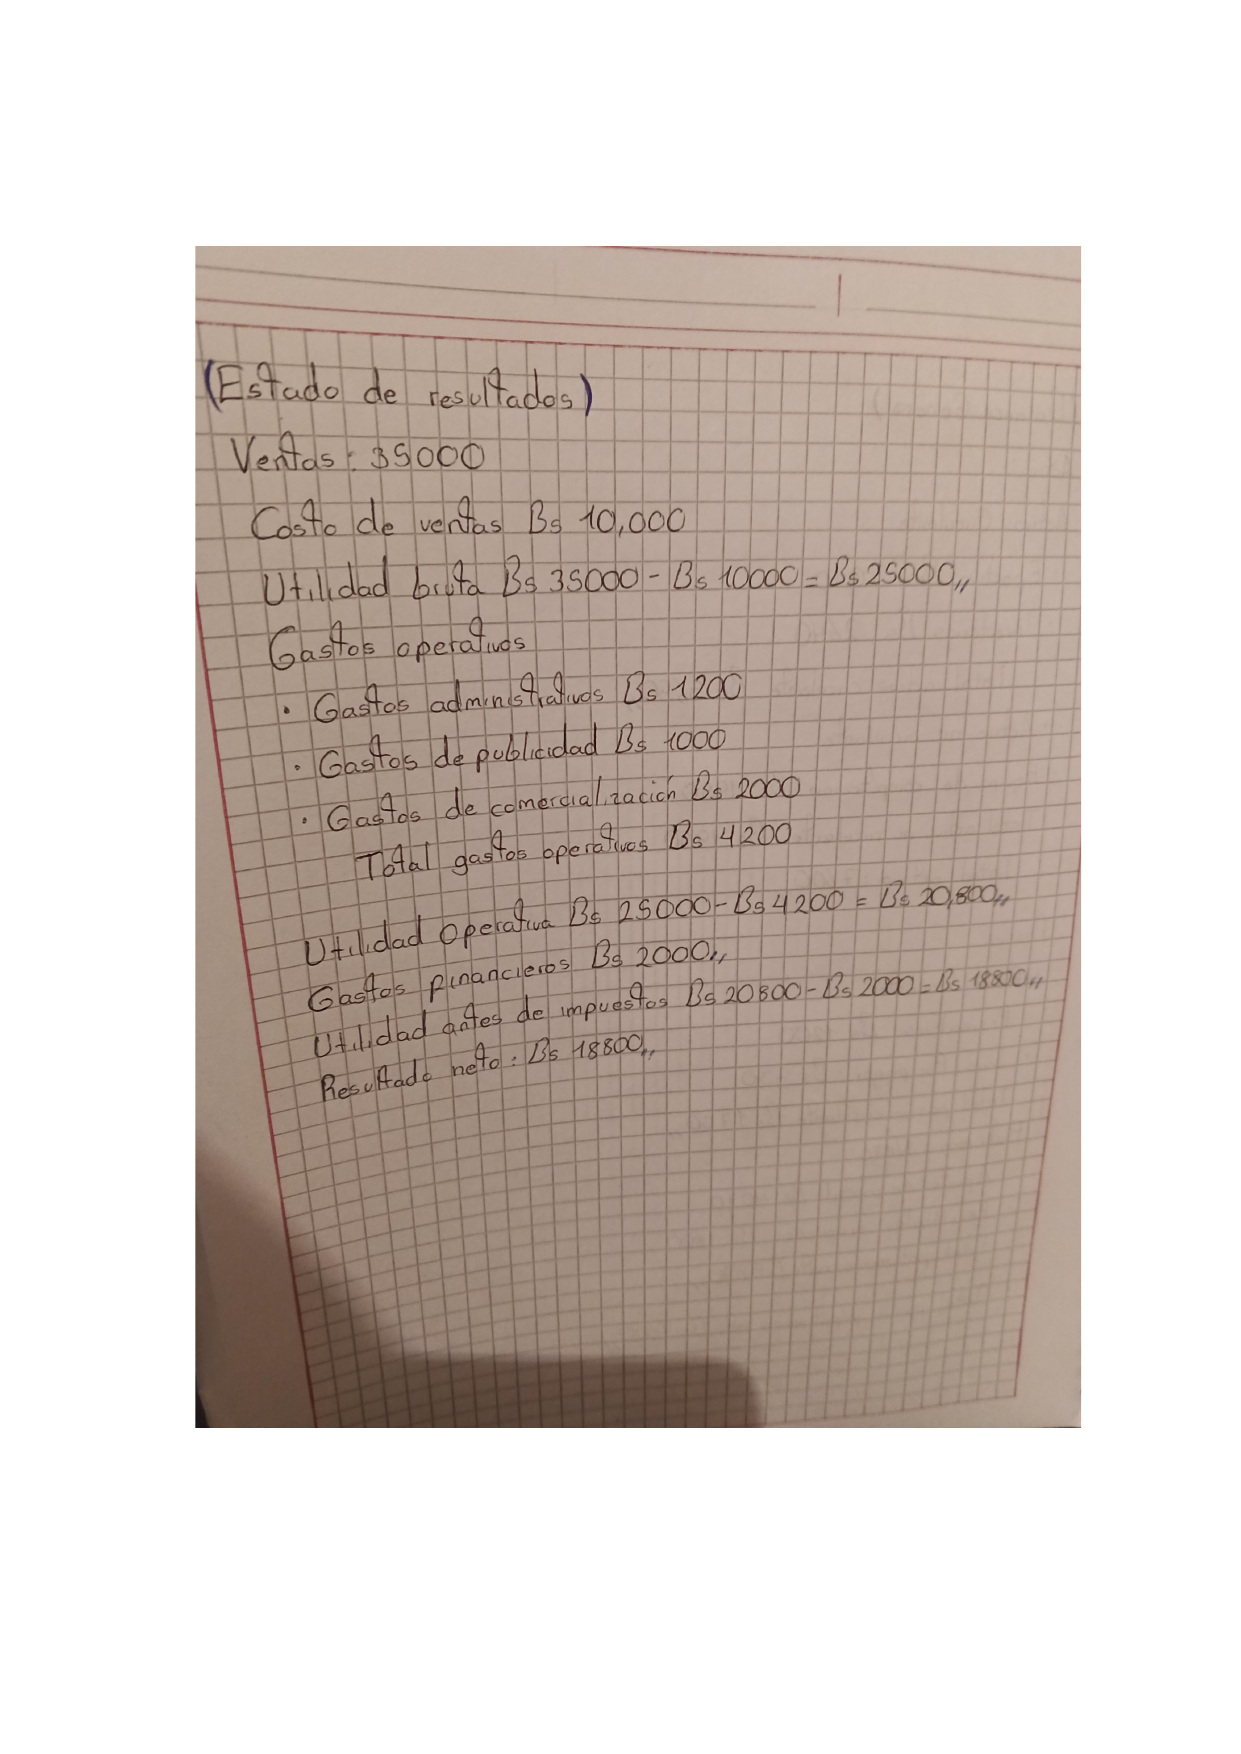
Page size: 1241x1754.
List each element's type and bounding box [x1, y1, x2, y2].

picture [195, 246, 1082, 1428]
